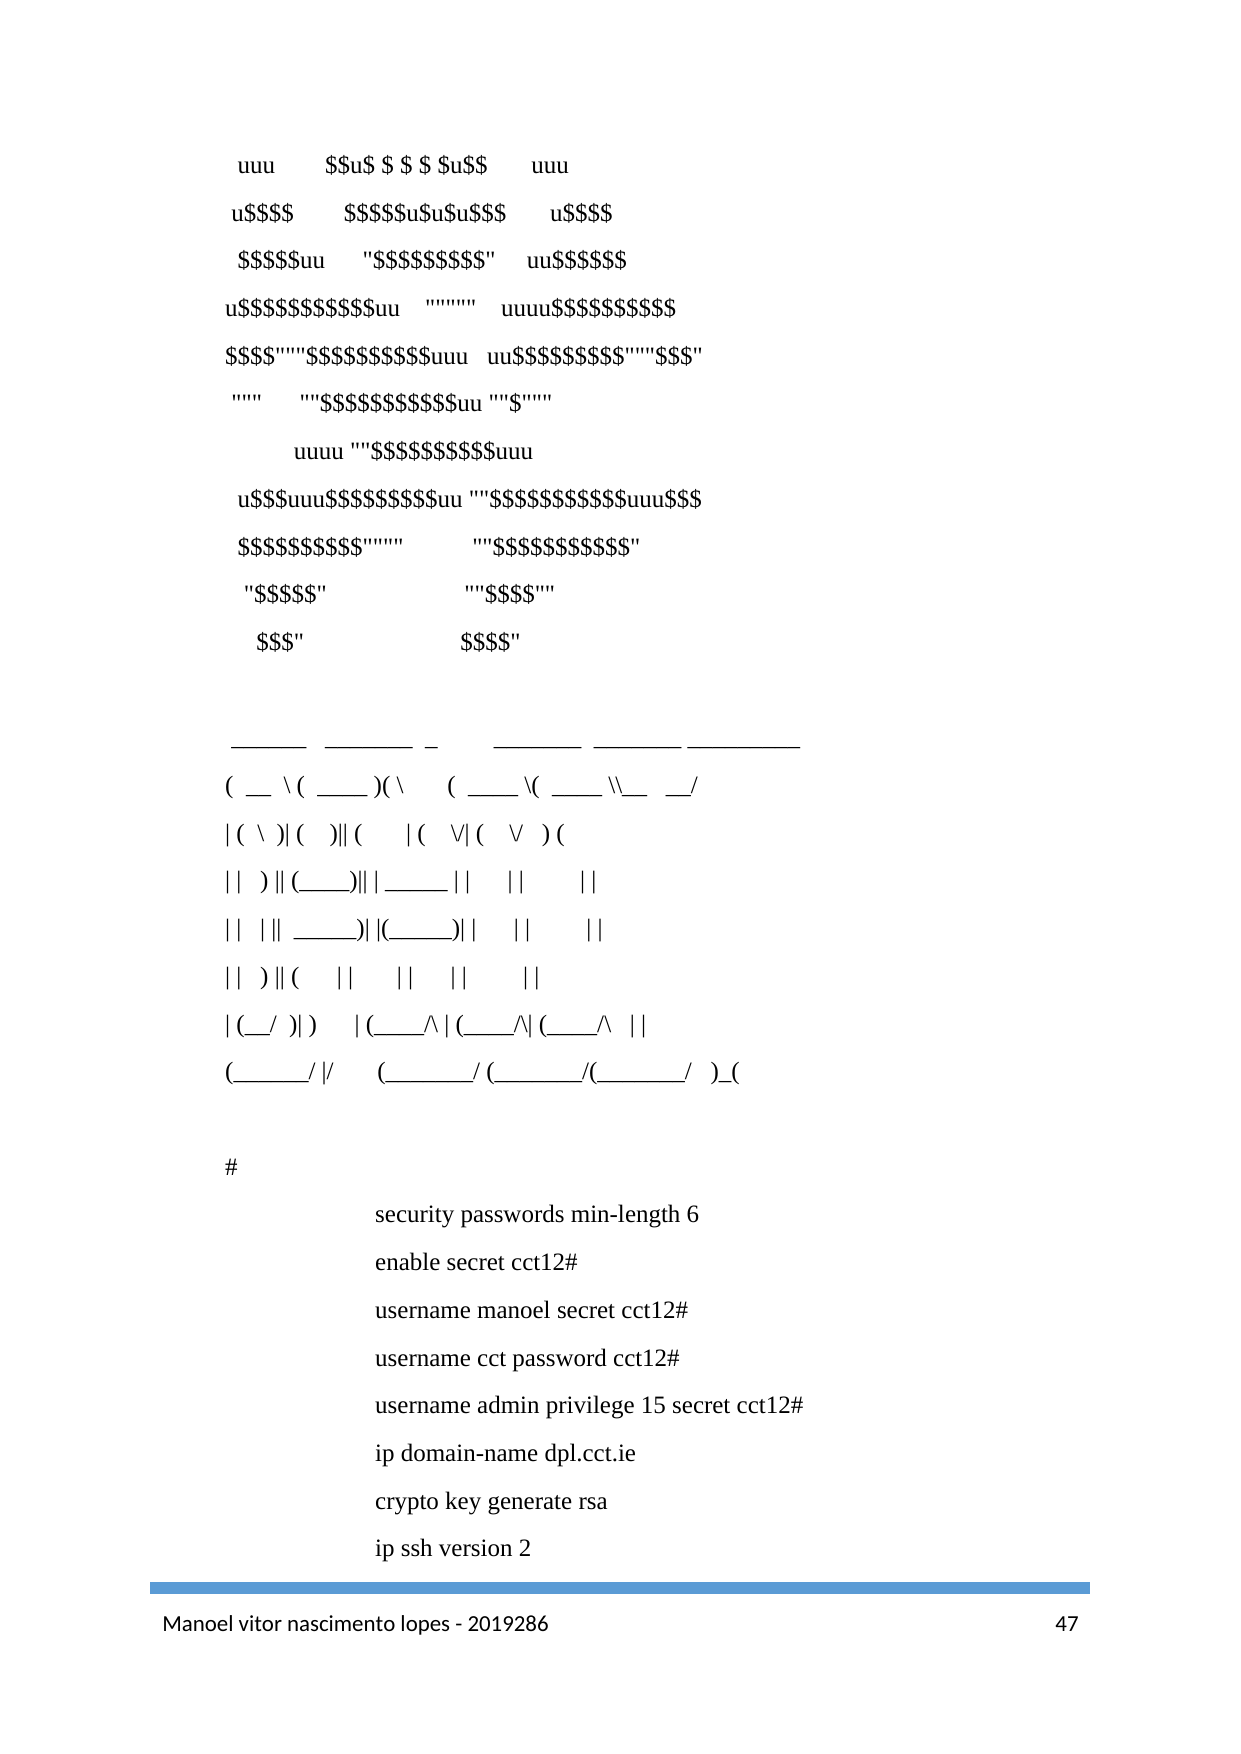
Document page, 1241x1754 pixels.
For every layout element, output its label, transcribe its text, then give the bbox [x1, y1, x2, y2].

text username manoel secret cct12# [150, 1295, 1090, 1324]
text """ ""$$$$$$$$$$$uu ""$""" [150, 388, 1090, 417]
text "$$$$$" ""$$$$"" [150, 579, 1090, 608]
text security passwords min-length 6 [150, 1199, 1090, 1228]
text (______/ |/ (_______/ (_______/(_______/ )_( [150, 1056, 1090, 1085]
text u$$$$$$$$$$$uu """"" uuuu$$$$$$$$$$ [150, 293, 1090, 322]
text | (__/ )| ) | (____/\ | (____/\| (____/\ | | [150, 1009, 1090, 1037]
text username cct password cct12# [150, 1343, 1090, 1371]
text ip ssh version 2 [150, 1533, 1090, 1562]
text $$$$$$$$$$"""" ""$$$$$$$$$$$" [150, 532, 1090, 560]
text $$$$$uu "$$$$$$$$$" uu$$$$$$ [150, 245, 1090, 274]
text username admin privilege 15 secret cct12# [150, 1390, 1090, 1419]
text | | ) || ( | | | | | | | | [150, 961, 1090, 990]
text u$$$$ $$$$$u$u$u$$$ u$$$$ [150, 198, 1090, 226]
text $$$$"""$$$$$$$$$$uuu uu$$$$$$$$$"""$$$" [150, 341, 1090, 369]
text | | ) || (____)|| | _____ | | | | | | [150, 866, 1090, 894]
text ip domain-name dpl.cct.ie [150, 1438, 1090, 1467]
text ( __ \ ( ____ )( \ ( ____ \( ____ \\__ __/ [150, 770, 1090, 799]
text # [150, 1152, 1090, 1181]
text uuu $$u$ $ $ $ $u$$ uuu [150, 150, 1090, 179]
text u$$$uuu$$$$$$$$$uu ""$$$$$$$$$$$uuu$$$ [150, 484, 1090, 513]
text ______ _______ _ _______ _______ _________ [150, 722, 1090, 751]
text | | | || _____)| |(_____)| | | | | | [150, 913, 1090, 942]
text enable secret cct12# [150, 1247, 1090, 1276]
text uuuu ""$$$$$$$$$$uuu [150, 436, 1090, 465]
text $$$" $$$$" [150, 627, 1090, 656]
text | ( \ )| ( )|| ( | ( \/| ( \/ ) ( [150, 818, 1090, 847]
text crypto key generate rsa [150, 1486, 1090, 1514]
